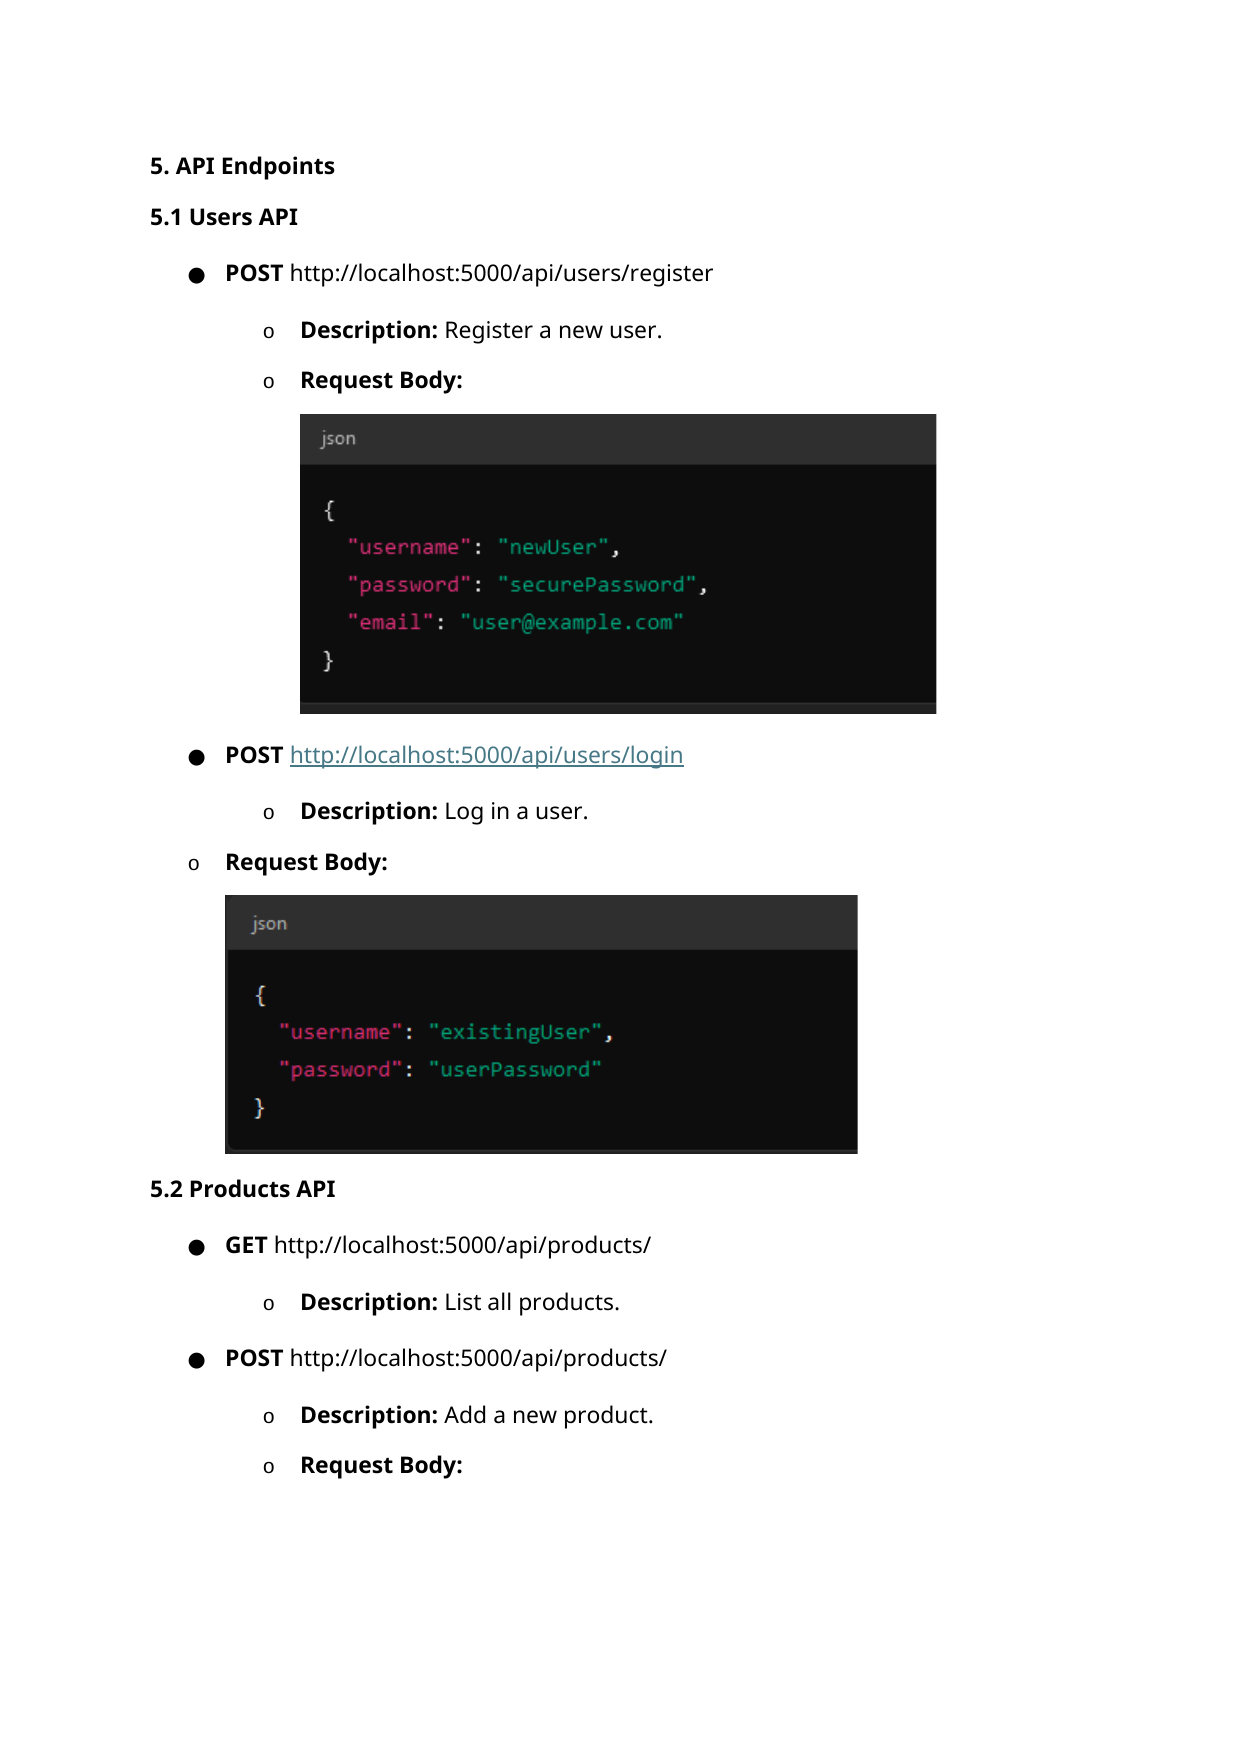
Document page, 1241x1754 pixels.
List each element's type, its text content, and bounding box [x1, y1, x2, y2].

list POST http://localhost:5000/api/users/register [187, 251, 1090, 293]
list Request Body: [187, 845, 1090, 877]
list Request Body: [262, 364, 1090, 395]
list Request Body: [262, 1449, 1090, 1480]
picture [225, 895, 858, 1154]
list Description: Log in a user. [262, 795, 1090, 826]
list Description: Add a new product. [262, 1399, 1090, 1430]
text 5. API Endpoints [150, 150, 1090, 181]
picture [300, 414, 937, 714]
list Description: Register a new user. [262, 313, 1090, 345]
list POST http://localhost:5000/api/users/login [187, 732, 1090, 775]
list GET http://localhost:5000/api/products/ [187, 1223, 1090, 1266]
list Description: List all products. [262, 1286, 1090, 1317]
text 5.1 Users API [150, 200, 1090, 232]
list POST http://localhost:5000/api/products/ [187, 1336, 1090, 1379]
text 5.2 Products API [150, 1172, 1090, 1204]
